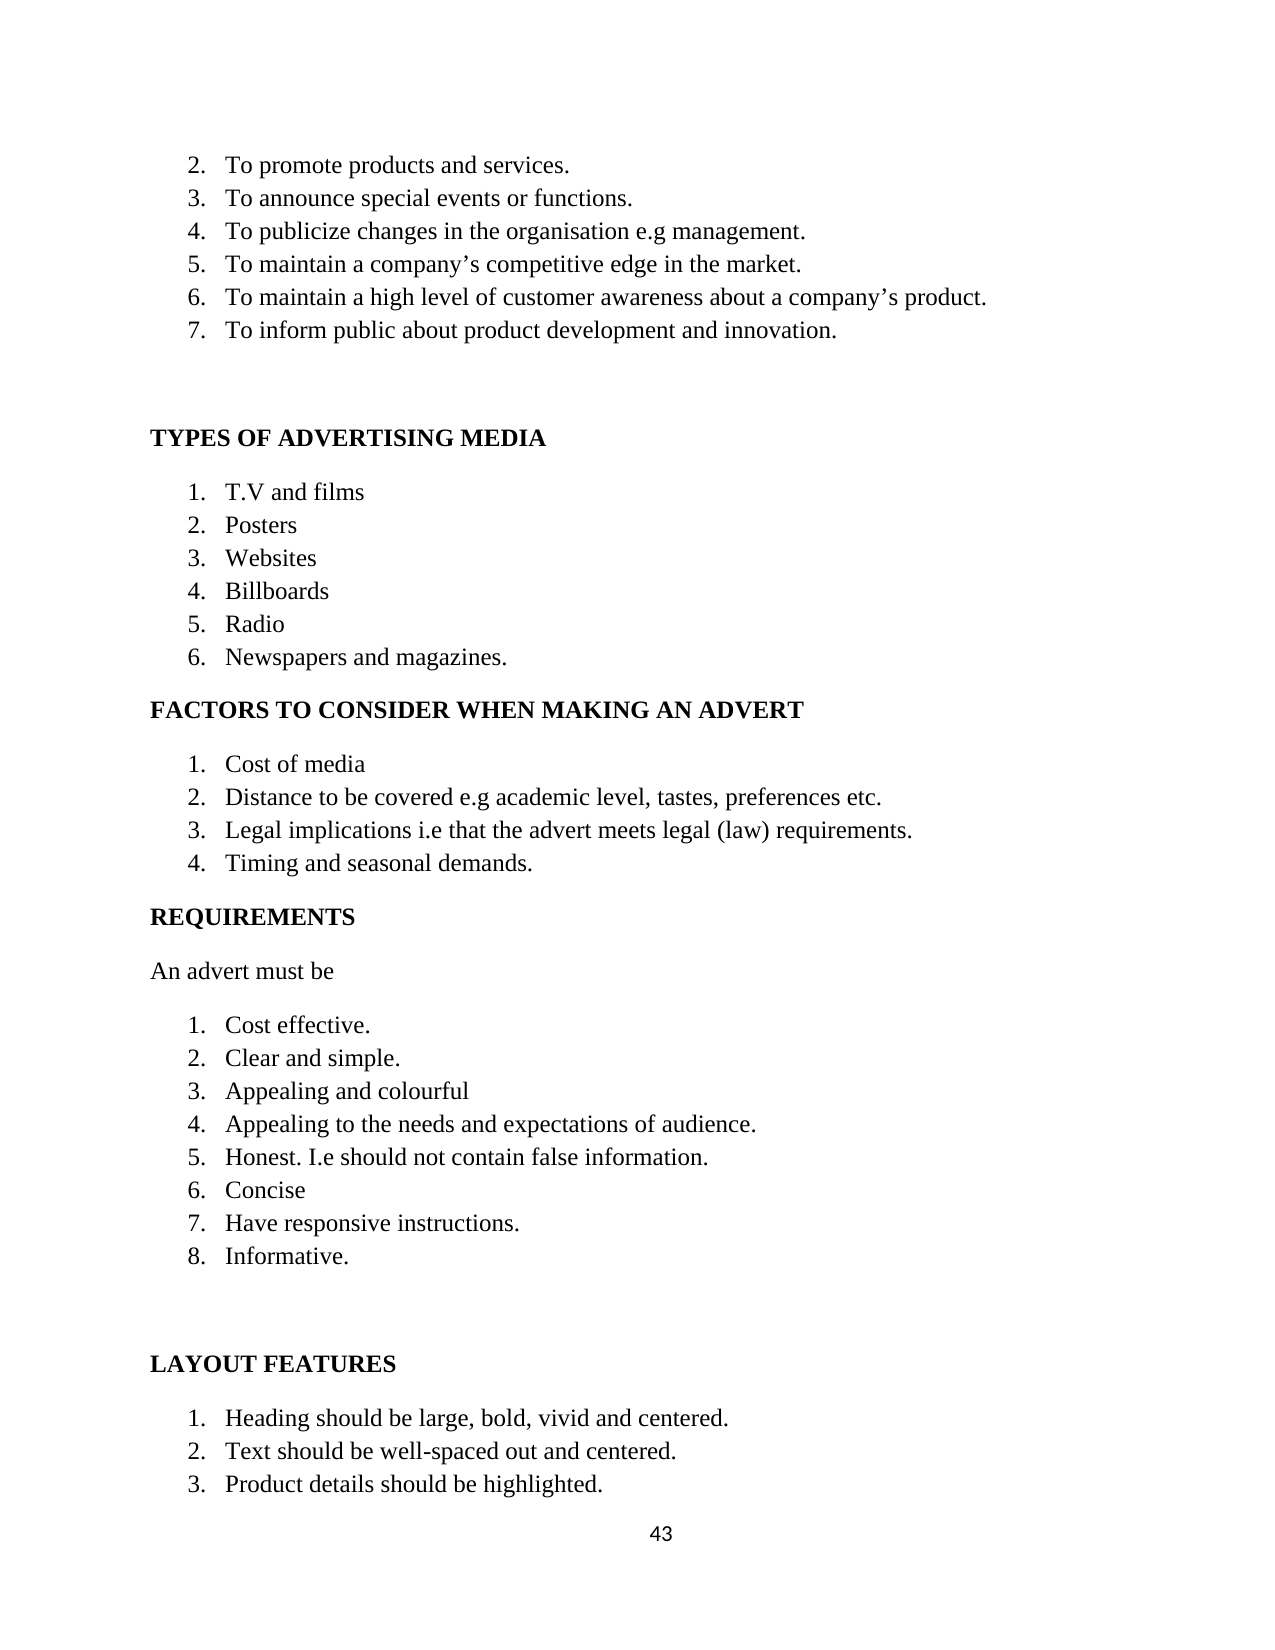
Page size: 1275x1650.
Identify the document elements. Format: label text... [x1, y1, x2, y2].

list Concise [187, 1175, 1172, 1204]
list Clear and simple. [187, 1043, 1172, 1072]
list Product details should be highlighted. [187, 1469, 1172, 1498]
list Have responsive instructions. [187, 1208, 1172, 1237]
text An advert must be [150, 956, 1172, 985]
list Informative. [187, 1241, 1172, 1270]
list To publicize changes in the organisation e.g management. [187, 216, 1172, 245]
text REQUIREMENTS [150, 902, 1172, 931]
text FACTORS TO CONSIDER WHEN MAKING AN ADVERT [150, 696, 1172, 724]
list Heading should be large, bold, vivid and centered. [187, 1403, 1172, 1432]
list To announce special events or functions. [187, 183, 1172, 212]
list To maintain a company’s competitive edge in the market. [187, 249, 1172, 278]
list Appealing to the needs and expectations of audience. [187, 1109, 1172, 1138]
list Cost of media [187, 749, 1172, 778]
list Billboards [187, 576, 1172, 604]
list Honest. I.e should not contain false information. [187, 1142, 1172, 1171]
list To inform public about product development and innovation. [187, 315, 1172, 344]
list T.V and films [187, 477, 1172, 505]
list To maintain a high level of customer awareness about a company’s product. [187, 282, 1172, 311]
list Radio [187, 609, 1172, 637]
list To promote products and services. [187, 150, 1172, 179]
list Newspapers and magazines. [187, 642, 1172, 671]
list Distance to be covered e.g academic level, tastes, preferences etc. [187, 782, 1172, 811]
list Cost effective. [187, 1010, 1172, 1039]
text TYPES OF ADVERTISING MEDIA [150, 423, 1172, 452]
list Posters [187, 510, 1172, 538]
list Appealing and colourful [187, 1076, 1172, 1105]
list Text should be well-spaced out and centered. [187, 1436, 1172, 1464]
list Websites [187, 543, 1172, 571]
list Timing and seasonal demands. [187, 848, 1172, 877]
list Legal implications i.e that the advert meets legal (law) requirements. [187, 816, 1172, 844]
text LAYOUT FEATURES [150, 1349, 1172, 1378]
